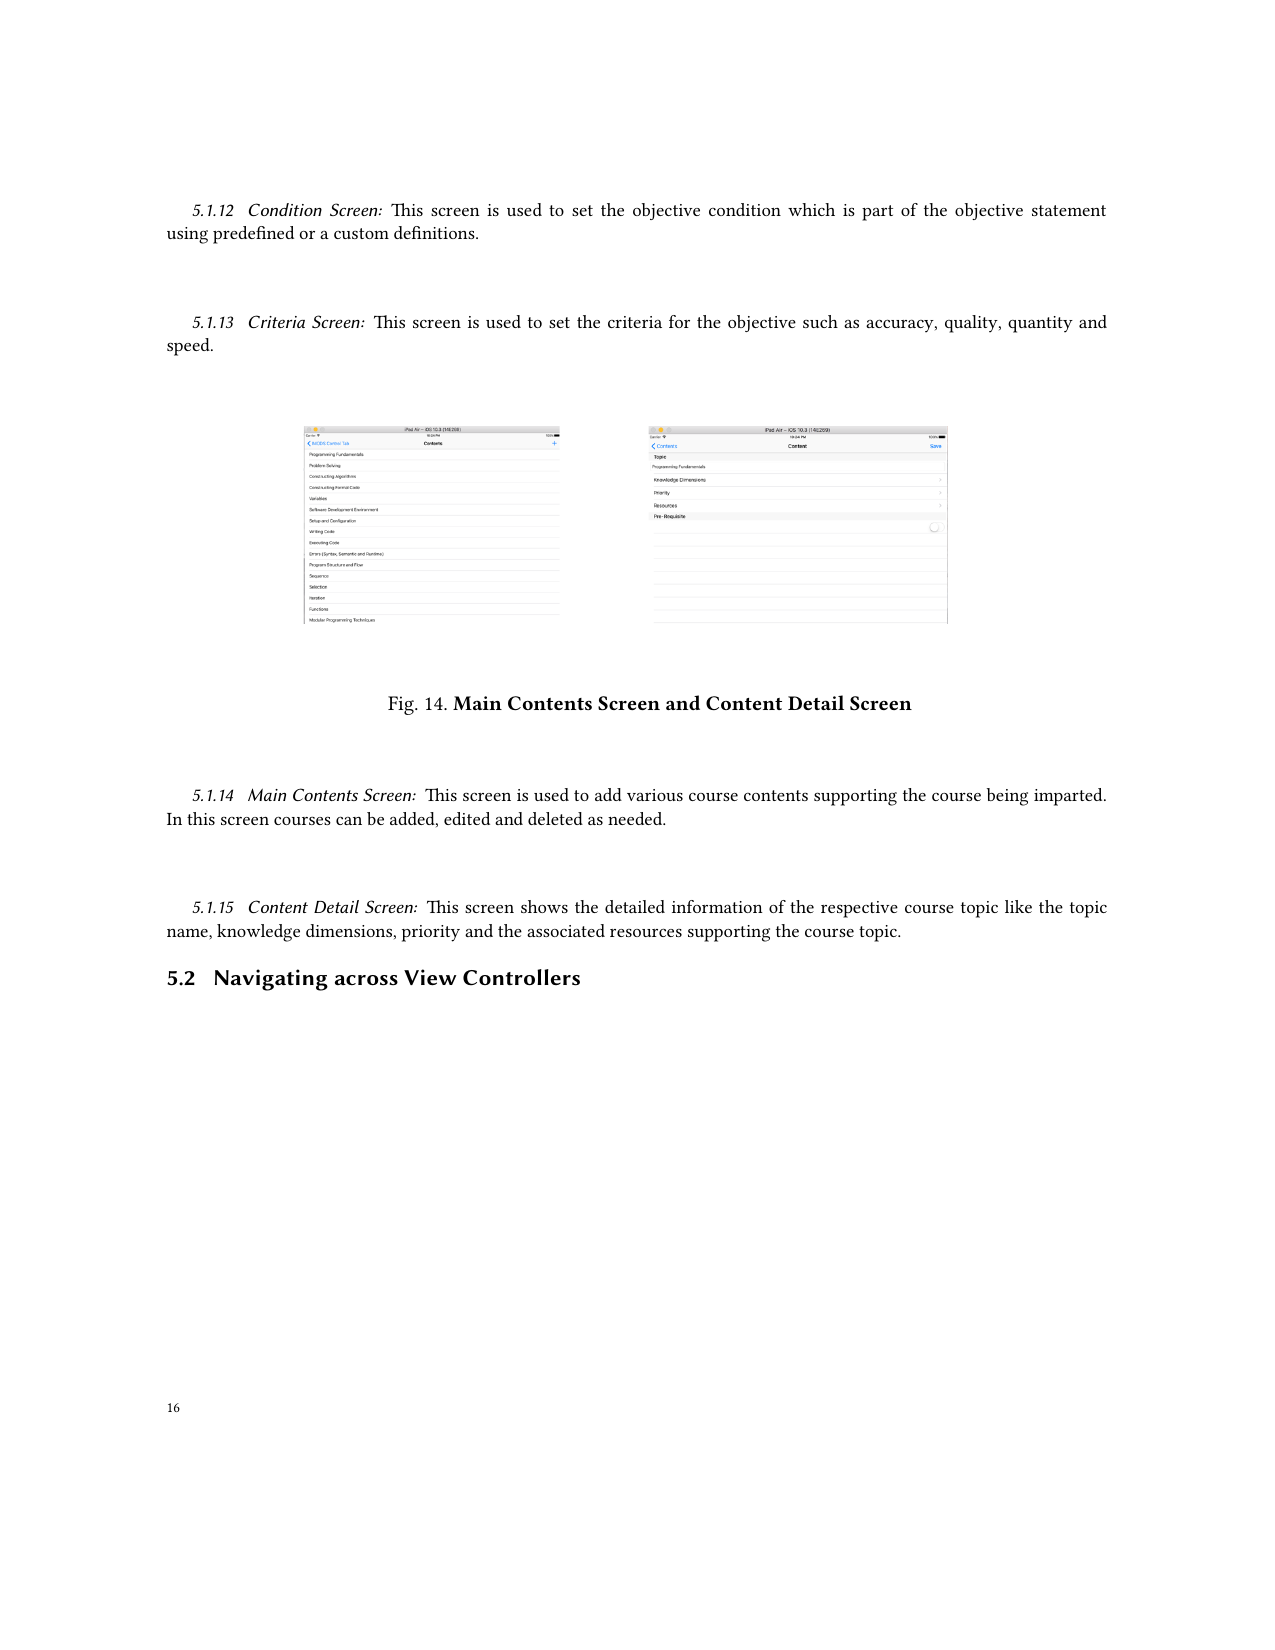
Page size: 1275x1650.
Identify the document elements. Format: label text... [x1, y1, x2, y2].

text 5.2 Navigating across View Controllers [166, 965, 1108, 991]
picture [303, 426, 560, 624]
text 5.1.14 Main Contents Screen: This screen is used to add various course contents supporting the course being imparted. In this screen courses can be added, edited and deleted as needed. [166, 785, 1108, 830]
text 5.1.15 Content Detail Screen: This screen shows the detailed information of the respective course topic like the topic name, knowledge dimensions, priority and the associated resources supporting the course topic. [166, 897, 1108, 942]
text 5.1.12 Condition Screen: This screen is used to set the objective condition which is part of the objective statement using predefined or a custom definitions. [166, 199, 1108, 244]
text 5.1.13 Criteria Screen: This screen is used to set the criteria for the objective such as accuracy, quality, quantity and speed. [166, 311, 1108, 356]
text Fig. 14. Main Contents Screen and Content Detail Screen [166, 691, 1108, 715]
picture [648, 426, 948, 624]
